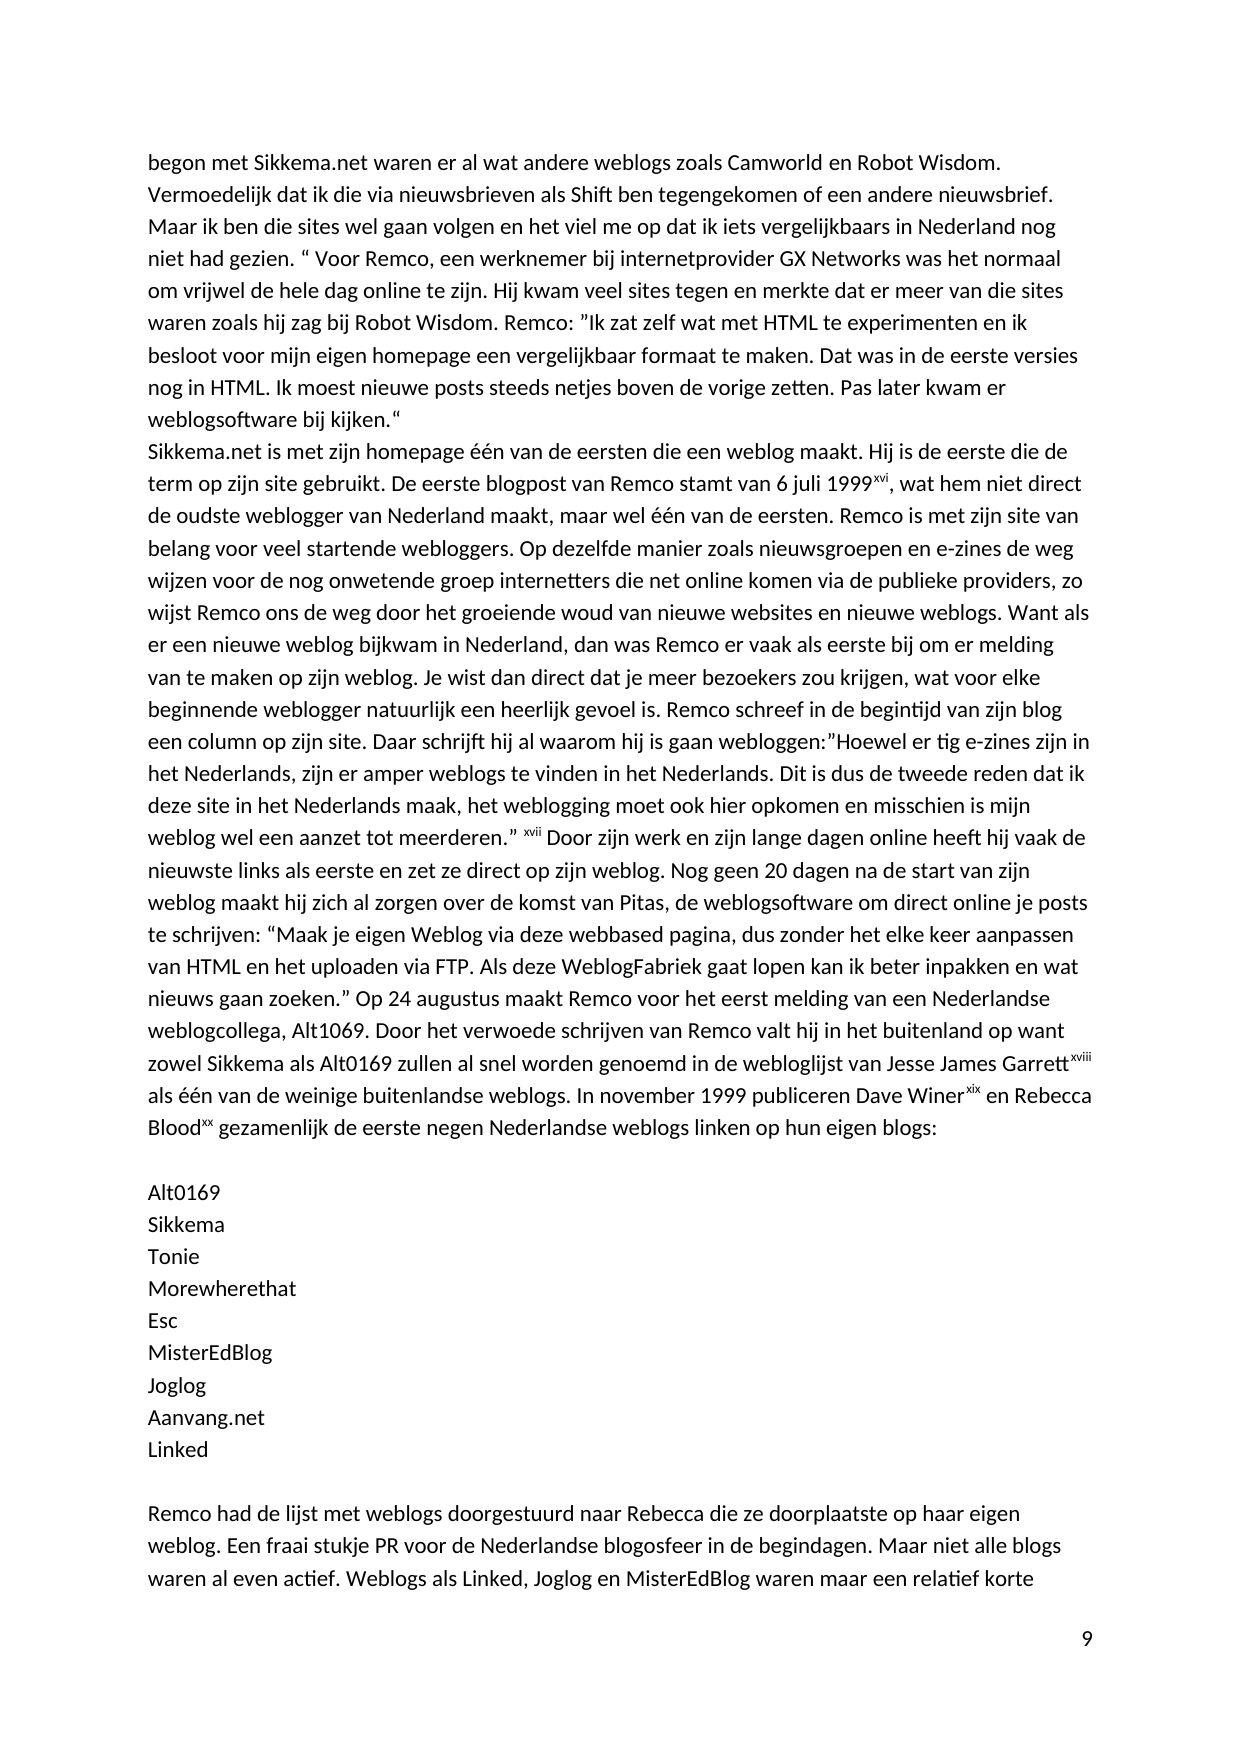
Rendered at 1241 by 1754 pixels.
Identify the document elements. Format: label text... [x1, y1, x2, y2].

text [148, 1499, 1093, 1592]
text Tonie [148, 1242, 1093, 1270]
text Alt0169 [148, 1178, 1093, 1206]
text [148, 148, 1093, 433]
text Sikkema.net is met zijn homepage één van de eersten die een weblog maakt. Hij is de eerste die de term op zijn site gebruikt. De eerste blogpost van Remco stamt van 6 juli 1999, wat hem niet direct de oudste weblogger van Nederland maakt, maar wel één van de eersten. Remco is met zijn site van belang voor veel startende webloggers. Op dezelfde manier zoals nieuwsgroepen en e-zines de weg wijzen voor de nog onwetende groep internetters die net online komen via de publieke providers, zo wijst Remco ons de weg door het groeiende woud van nieuwe websites en nieuwe weblogs. Want als er een nieuwe weblog bijkwam in Nederland, dan was Remco er vaak als eerste bij om er melding van te maken op zijn weblog. Je wist dan direct dat je meer bezoekers zou krijgen, wat voor elke beginnende weblogger natuurlijk een heerlijk gevoel is. Remco schreef in de begintijd van zijn blog een column op zijn site. Daar schrijft hij al waarom hij is gaan webloggen:”Hoewel er tig e-zines zijn in het Nederlands, zijn er amper weblogs te vinden in het Nederlands. Dit is dus de tweede reden dat ik deze site in het Nederlands maak, het weblogging moet ook hier opkomen en misschien is mijn weblog wel een aanzet tot meerderen.” Door zijn werk en zijn lange dagen online heeft hij vaak de nieuwste links als eerste en zet ze direct op zijn weblog. Nog geen 20 dagen na de start van zijn weblog maakt hij zich al zorgen over de komst van Pitas, de weblogsoftware om direct online je posts te schrijven: “Maak je eigen Weblog via deze webbased pagina, dus zonder het elke keer aanpassen van HTML en het uploaden via FTP. Als deze WeblogFabriek gaat lopen kan ik beter inpakken en wat nieuws gaan zoeken.” Op 24 augustus maakt Remco voor het eerst melding van een Nederlandse weblogcollega, Alt1069. Door het verwoede schrijven van Remco valt hij in het buitenland op want zowel Sikkema als Alt0169 zullen al snel worden genoemd in de webloglijst van Jesse James Garrett als één van de weinige buitenlandse weblogs. In november 1999 publiceren Dave Winer en Rebecca Blood gezamenlijk de eerste negen Nederlandse weblogs linken op hun eigen blogs: [148, 437, 1093, 1141]
text Sikkema [148, 1210, 1093, 1238]
text Joglog [148, 1371, 1093, 1399]
text Esc [148, 1306, 1093, 1334]
text Aanvang.net [148, 1403, 1093, 1431]
text Morewherethat [148, 1274, 1093, 1302]
text MisterEdBlog [148, 1338, 1093, 1367]
text Linked [148, 1435, 1093, 1463]
